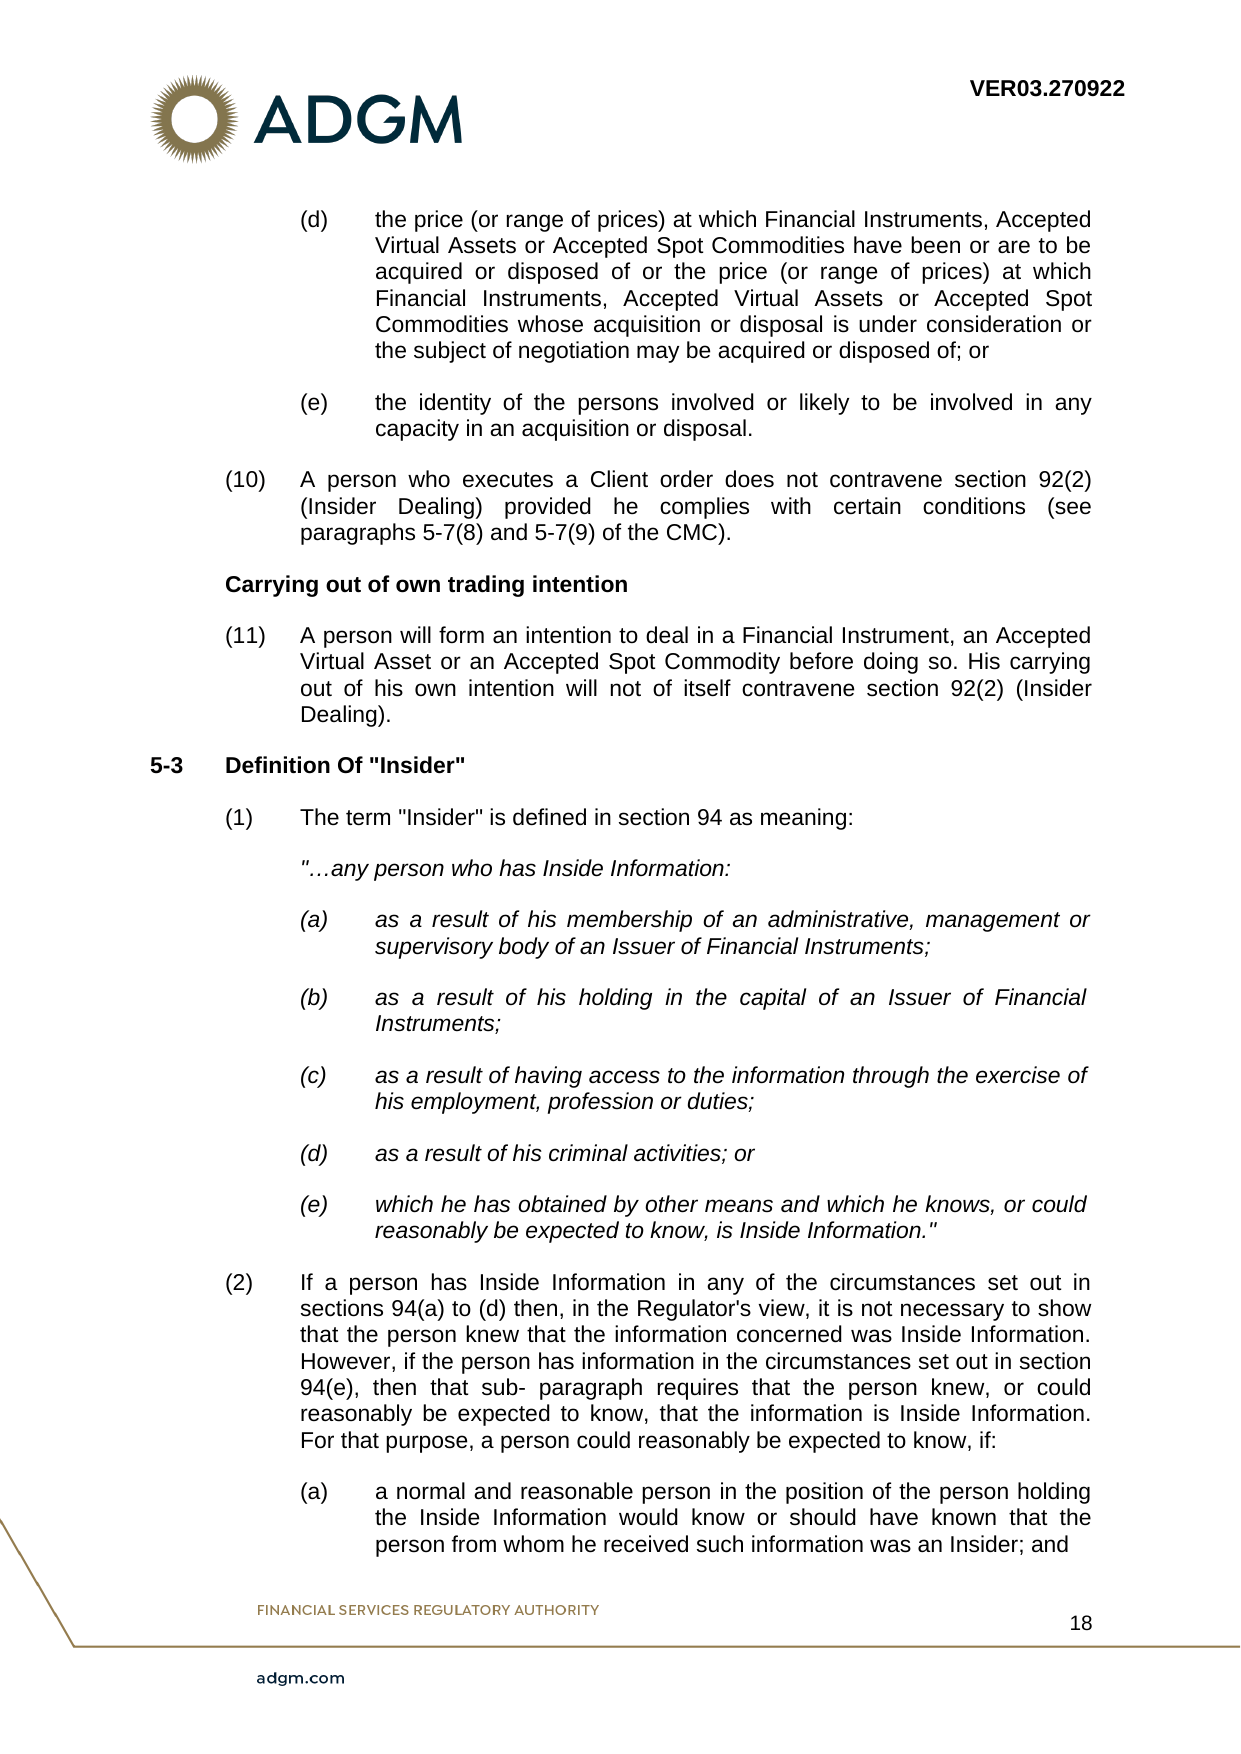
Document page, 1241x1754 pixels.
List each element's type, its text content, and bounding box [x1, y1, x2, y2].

subtitle A person who executes a Client order does not contravene section 92(2) (Insider Dealing) provided he complies with certain conditions (see paragraphs ‎5-7(8) and ‎5-7(9) of the CMC). [225, 466, 1092, 546]
subtitle The term "Insider" is defined in section 94 as meaning: [225, 804, 1092, 830]
subtitle Definition Of "Insider" [150, 752, 1092, 779]
text Carrying out of own trading intention [225, 571, 1017, 597]
text (e) which he has obtained by other means and which he knows, or could reasonably be expected to know, is Inside Information." [300, 1191, 1089, 1243]
subtitle A person will form an intention to deal in a Financial Instrument, an Accepted Virtual Asset or an Accepted Spot Commodity before doing so. His carrying out of his own intention will not of itself contravene section 92(2) (Insider Dealing). [225, 622, 1092, 727]
text (b) as a result of his holding in the capital of an Issuer of Financial Instruments; [300, 984, 1089, 1037]
subtitle If a person has Inside Information in any of the circumstances set out in sections 94(a) to (d) then, in the Regulator's view, it is not necessary to show that the person knew that the information concerned was Inside Information. However, if the person has information in the circumstances set out in section 94(e), then that sub- paragraph requires that the person knew, or could reasonably be expected to know, that the information is Inside Information. For that purpose, a person could reasonably be expected to know, if: [225, 1268, 1092, 1453]
subtitle as a result of his membership of an administrative, management or supervisory body of an Issuer of Financial Instruments; [300, 906, 1092, 959]
subtitle the identity of the persons involved or likely to be involved in any capacity in an acquisition or disposal. [300, 389, 1092, 441]
text (d) as a result of his criminal activities; or [300, 1139, 1089, 1166]
subtitle the price (or range of prices) at which Financial Instruments, Accepted Virtual Assets or Accepted Spot Commodities have been or are to be acquired or disposed of or the price (or range of prices) at which Financial Instruments, Accepted Virtual Assets or Accepted Spot Commodities whose acquisition or disposal is under consideration or the subject of negotiation may be acquired or disposed of; or [300, 206, 1092, 364]
text "…any person who has Inside Information: [300, 855, 1089, 881]
picture [0, 1458, 1241, 1754]
subtitle a normal and reasonable person in the position of the person holding the Inside Information would know or should have known that the person from whom he received such information was an Insider; and [300, 1478, 1092, 1557]
picture [150, 75, 462, 164]
text (c) as a result of having access to the information through the exercise of his employment, profession or duties; [300, 1062, 1089, 1114]
